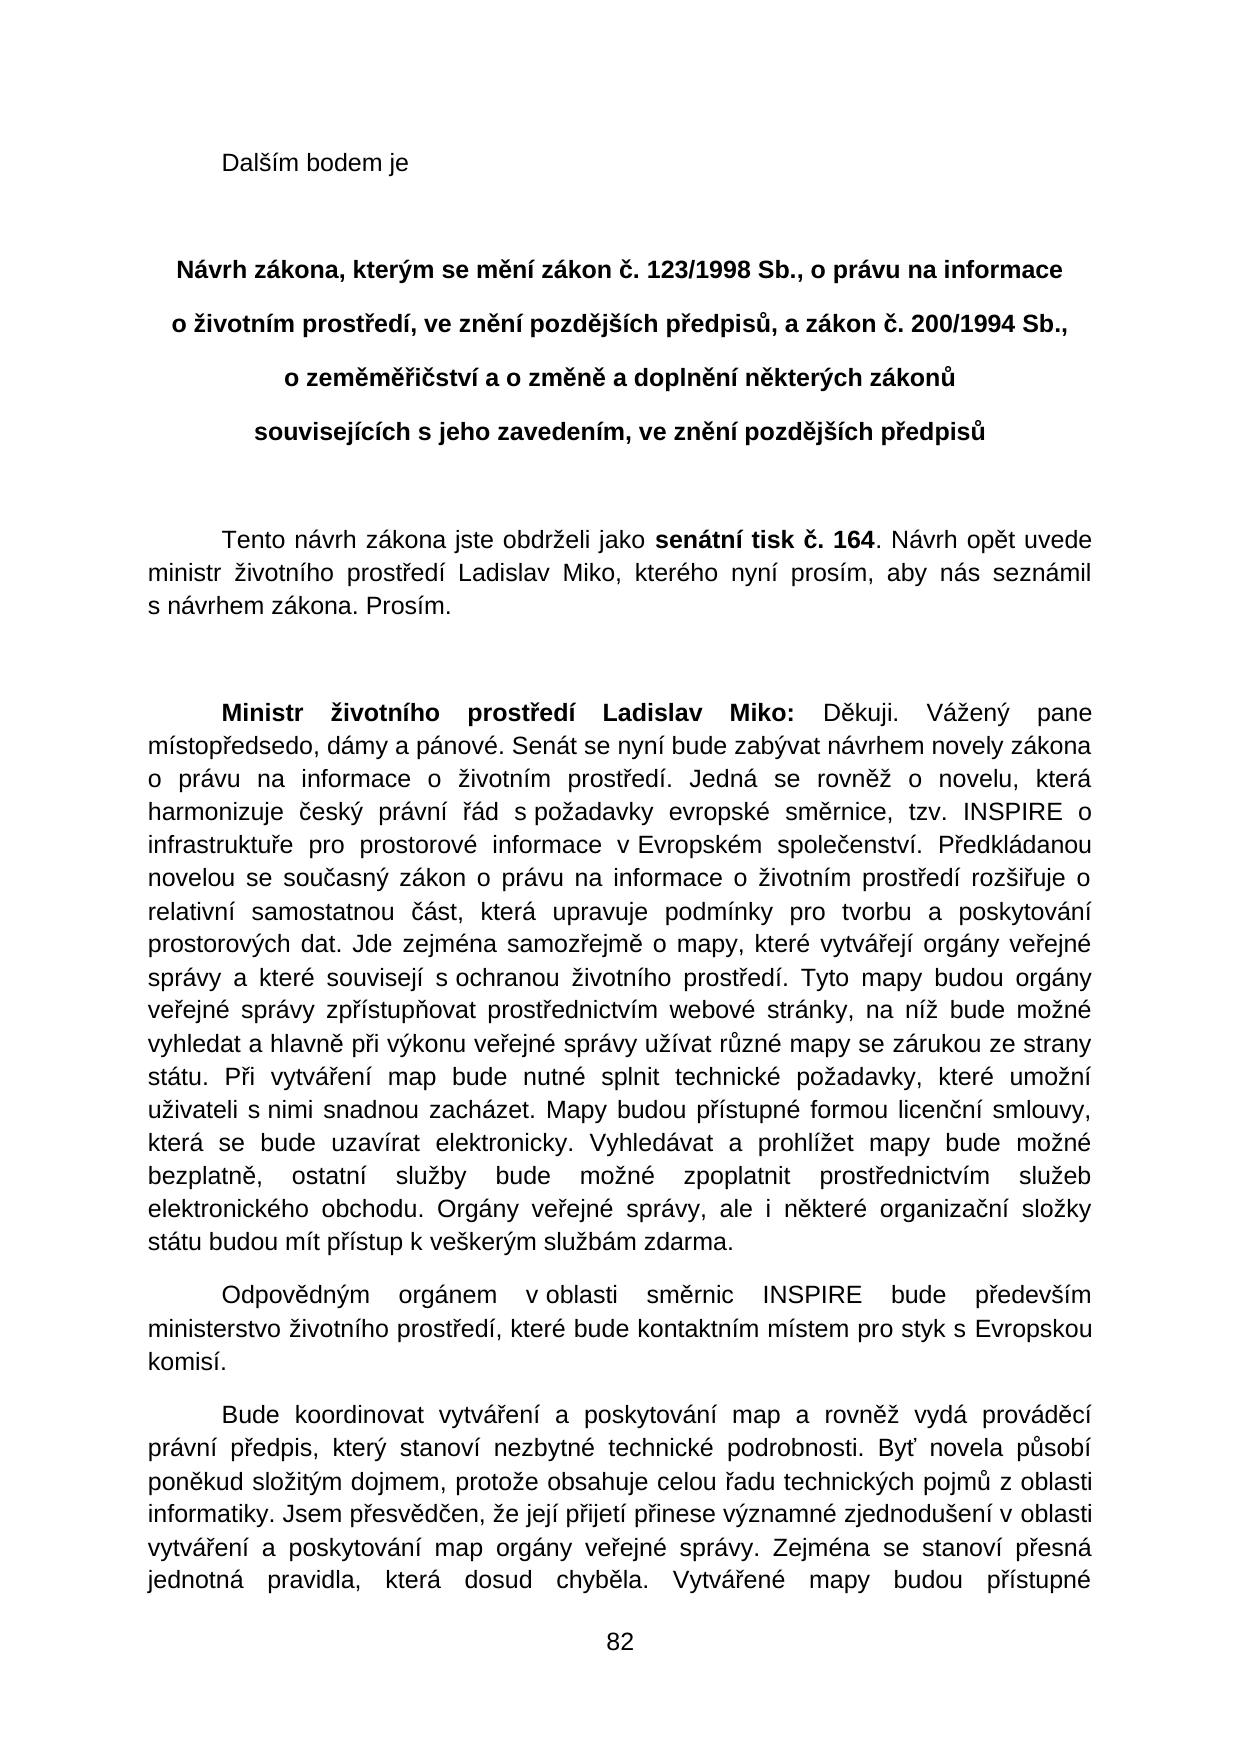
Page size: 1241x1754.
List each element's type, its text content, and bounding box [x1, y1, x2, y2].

text o životním prostředí, ve znění pozdějších předpisů, a zákon č. 200/1994 Sb., [148, 309, 1093, 338]
text Tento návrh zákona jste obdrželi jako senátní tisk č. 164. Návrh opět uvede ministr životního prostředí Ladislav Miko, kterého nyní prosím, aby nás seznámil s návrhem zákona. Prosím. [148, 524, 1093, 619]
text o zeměměřičství a o změně a doplnění některých zákonů [148, 363, 1093, 392]
text Ministr životního prostředí Ladislav Miko: Děkuji. Vážený pane místopředsedo, dámy a pánové. Senát se nyní bude zabývat návrhem novely zákona o právu na informace o životním prostředí. Jedná se rovněž o novelu, která harmonizuje český právní řád s požadavky evropské směrnice, tzv. INSPIRE o infrastruktuře pro prostorové informace v Evropském společenství. Předkládanou novelou se současný zákon o právu na informace o životním prostředí rozšiřuje o relativní samostatnou část, která upravuje podmínky pro tvorbu a poskytování prostorových dat. Jde zejména samozřejmě o mapy, které vytvářejí orgány veřejné správy a které souvisejí s ochranou životního prostředí. Tyto mapy budou orgány veřejné správy zpřístupňovat prostřednictvím webové stránky, na níž bude možné vyhledat a hlavně při výkonu veřejné správy užívat různé mapy se zárukou ze strany státu. Při vytváření map bude nutné splnit technické požadavky, které umožní uživateli s nimi snadnou zacházet. Mapy budou přístupné formou licenční smlouvy, která se bude uzavírat elektronicky. Vyhledávat a prohlížet mapy bude možné bezplatně, ostatní služby bude možné zpoplatnit prostřednictvím služeb elektronického obchodu. Orgány veřejné správy, ale i některé organizační složky státu budou mít přístup k veškerým službám zdarma. [148, 698, 1093, 1255]
text Návrh zákona, kterým se mění zákon č. 123/1998 Sb., o právu na informace [148, 255, 1093, 284]
text Odpovědným orgánem v oblasti směrnic INSPIRE bude především ministerstvo životního prostředí, které bude kontaktním místem pro styk s Evropskou komisí. [148, 1281, 1093, 1375]
text Dalším bodem je [148, 148, 1093, 176]
text souvisejících s jeho zavedením, ve znění pozdějších předpisů [148, 417, 1093, 446]
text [148, 1400, 1093, 1594]
